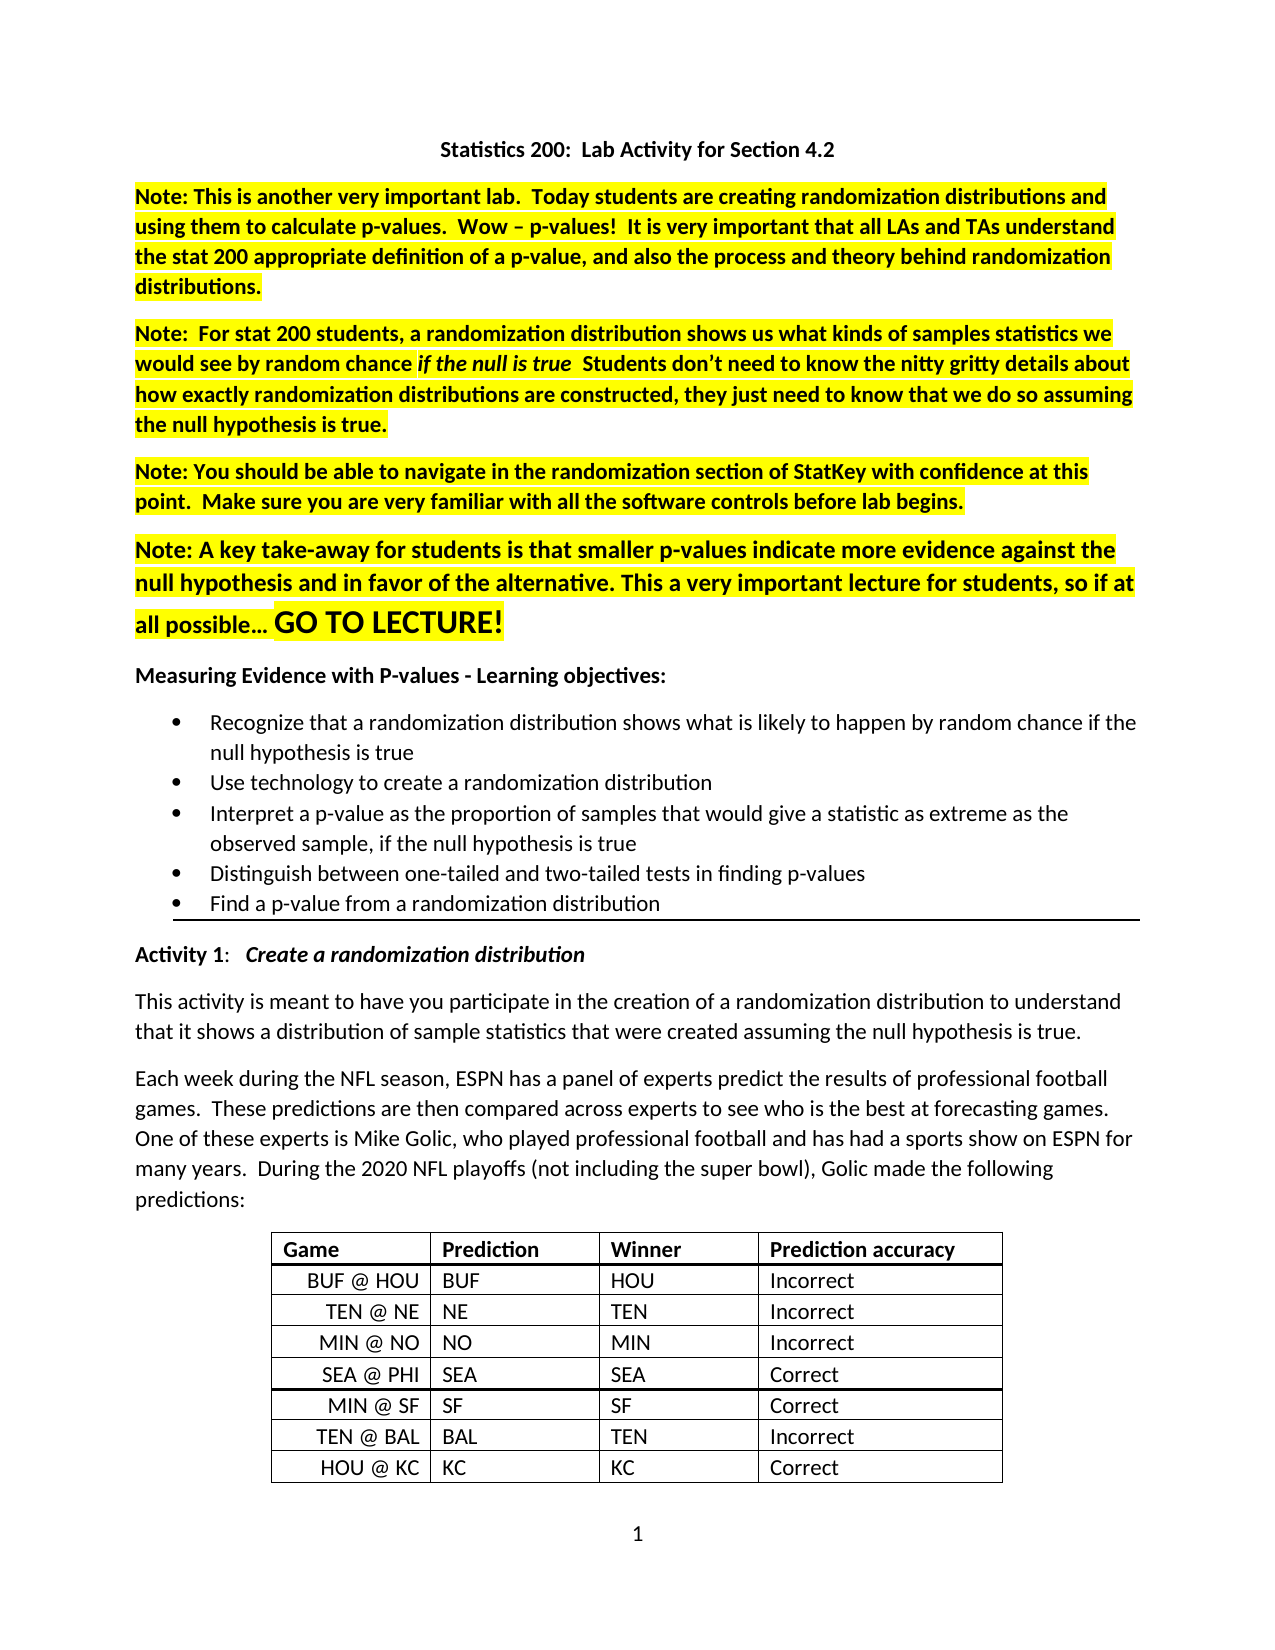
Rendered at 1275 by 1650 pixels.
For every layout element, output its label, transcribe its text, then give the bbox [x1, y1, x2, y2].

table_cell HOU @ KC [272, 1451, 430, 1482]
table_cell BUF @ HOU [272, 1266, 430, 1294]
table_header Prediction accuracy [759, 1233, 1002, 1263]
text Note: You should be able to navigate in the randomization section of StatKey with confidence at this point. Make sure you are very familiar with all the software controls before lab begins. [135, 457, 1140, 515]
list Recognize that a randomization distribution shows what is likely to happen by random chance if the null hypothesis is true [172, 708, 1140, 766]
table_cell SEA [431, 1358, 599, 1388]
table_cell BUF [431, 1266, 599, 1294]
table_cell KC [431, 1451, 599, 1482]
table_cell Incorrect [759, 1266, 1002, 1294]
list Distinguish between one-tailed and two-tailed tests in finding p-values [172, 859, 1140, 887]
text Note: A key take-away for students is that smaller p-values indicate more evidence against the null hypothesis and in favor of the alternative. This a very important lecture for students, so if at all possible… GO TO LECTURE! [135, 534, 1140, 641]
table_cell Incorrect [759, 1326, 1002, 1357]
table_cell TEN @ BAL [272, 1420, 430, 1450]
table_cell Correct [759, 1358, 1002, 1388]
table_cell MIN [600, 1326, 758, 1357]
text Statistics 200: Lab Activity for Section 4.2 [135, 135, 1140, 163]
table_cell KC [600, 1451, 758, 1482]
text Note: For stat 200 students, a randomization distribution shows us what kinds of samples statistics we would see by random chance if the null is true Students don’t need to know the nitty gritty details about how exactly randomization distributions are constructed, they just need to know that we do so assuming the null hypothesis is true. [135, 319, 1140, 438]
table_cell SEA @ PHI [272, 1358, 430, 1388]
table_cell TEN @ NE [272, 1295, 430, 1325]
table_header Winner [600, 1233, 758, 1263]
text Each week during the NFL season, ESPN has a panel of experts predict the results of professional football games. These predictions are then compared across experts to see who is the best at forecasting games. One of these experts is Mike Golic, who played professional football and has had a sports show on ESPN for many years. During the 2020 NFL playoffs (not including the super bowl), Golic made the following predictions: [135, 1064, 1140, 1213]
list Find a p-value from a randomization distribution [172, 889, 1140, 921]
table_cell TEN [600, 1420, 758, 1450]
list Interpret a p-value as the proportion of samples that would give a statistic as extreme as the observed sample, if the null hypothesis is true [172, 799, 1140, 857]
table_cell SF [431, 1391, 599, 1419]
table_cell BAL [431, 1420, 599, 1450]
table_cell HOU [600, 1266, 758, 1294]
table_cell TEN [600, 1295, 758, 1325]
table_cell Correct [759, 1391, 1002, 1419]
text Note: This is another very important lab. Today students are creating randomization distributions and using them to calculate p-values. Wow – p-values! It is very important that all LAs and TAs understand the stat 200 appropriate definition of a p-value, and also the process and theory behind randomization distributions. [135, 182, 1140, 301]
table_cell Incorrect [759, 1420, 1002, 1450]
table_cell Correct [759, 1451, 1002, 1482]
table_cell NE [431, 1295, 599, 1325]
text Activity 1: Create a randomization distribution [135, 940, 1140, 968]
table_cell SF [600, 1391, 758, 1419]
list Use technology to create a randomization distribution [172, 768, 1140, 797]
text Measuring Evidence with P-values - Learning objectives: [135, 661, 1140, 689]
table_cell MIN @ NO [272, 1326, 430, 1357]
text This activity is meant to have you participate in the creation of a randomization distribution to understand that it shows a distribution of sample statistics that were created assuming the null hypothesis is true. [135, 987, 1140, 1045]
table_cell MIN @ SF [272, 1391, 430, 1419]
table_cell SEA [600, 1358, 758, 1388]
table_header Game [272, 1233, 430, 1263]
table_cell Incorrect [759, 1295, 1002, 1325]
table_cell NO [431, 1326, 599, 1357]
table_header Prediction [431, 1233, 599, 1263]
